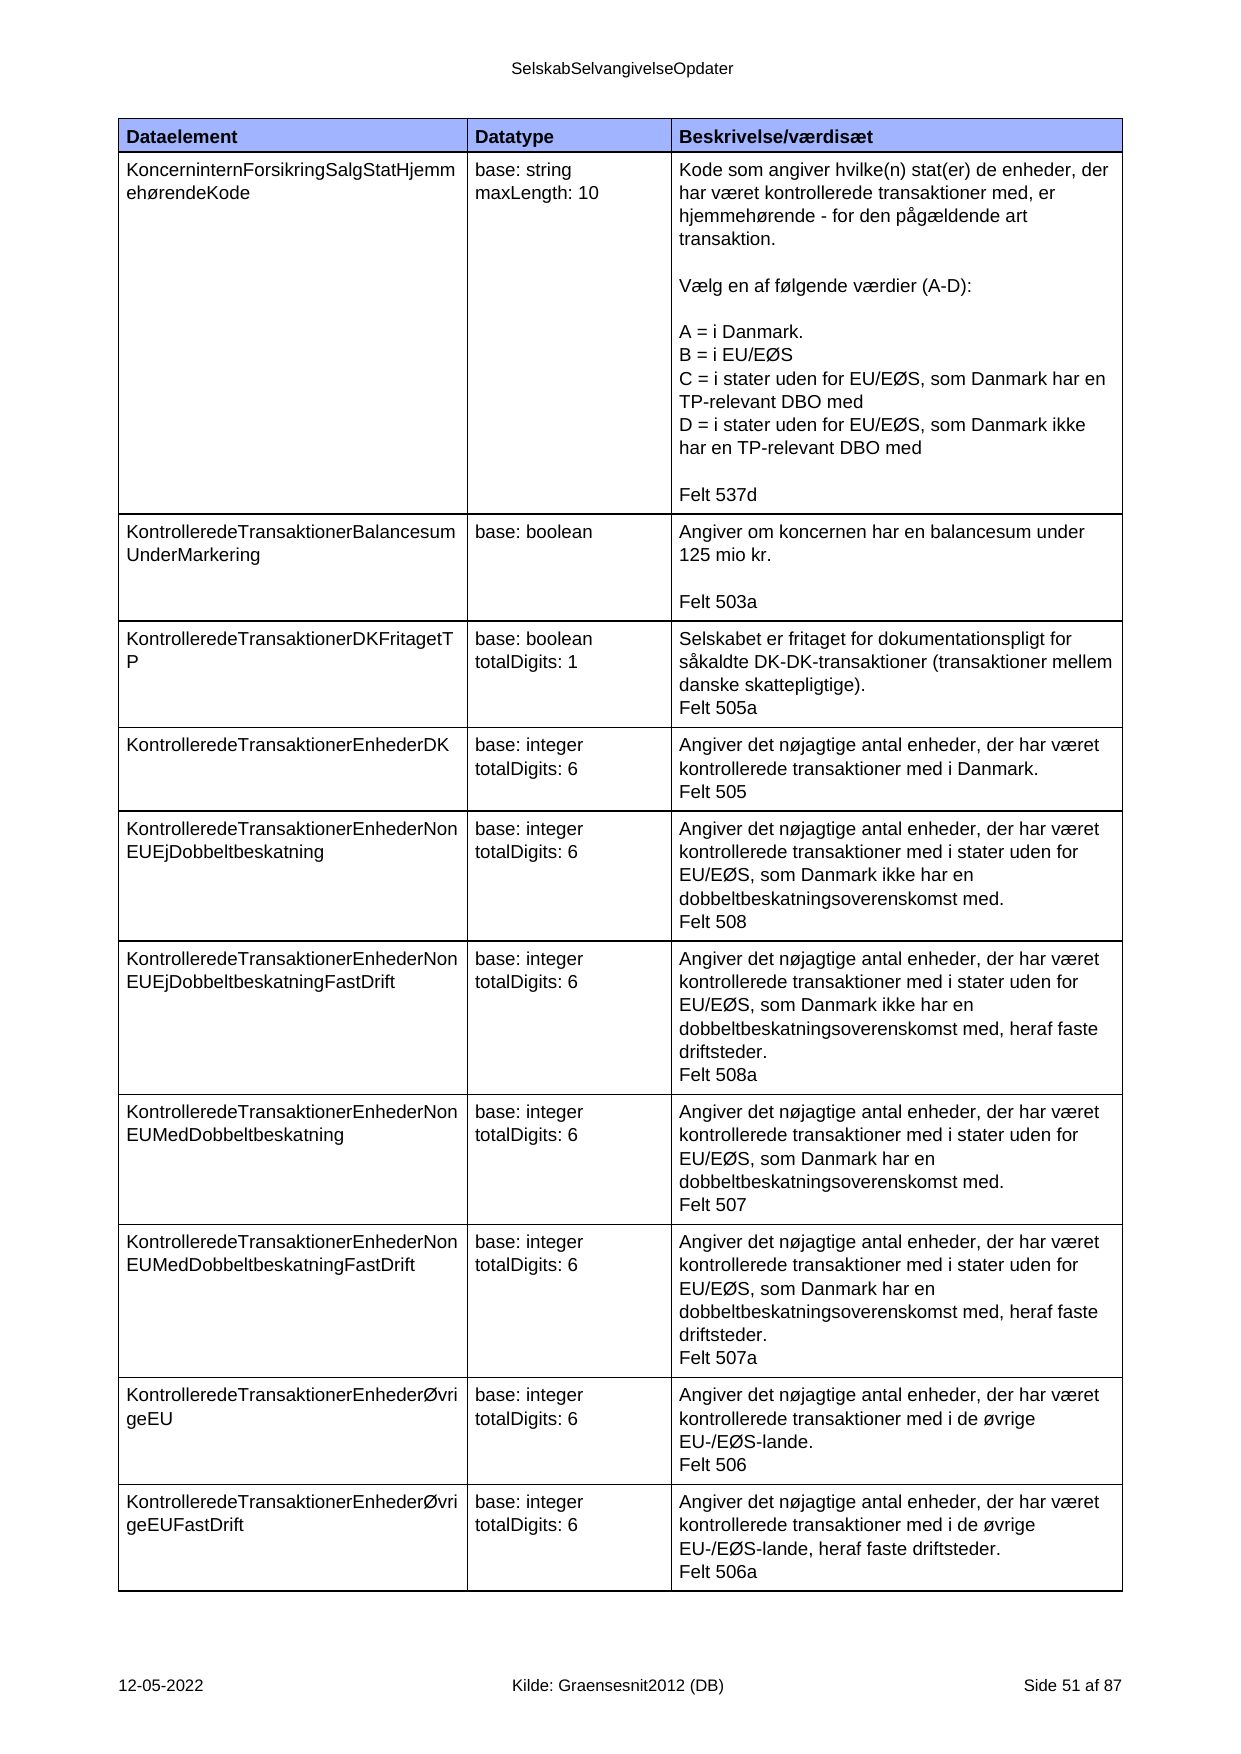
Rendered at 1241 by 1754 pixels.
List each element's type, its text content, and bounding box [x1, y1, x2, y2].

table_cell Angiver det nøjagtige antal enheder, der har været kontrollerede transaktioner med i stater uden for EU/EØS, som Danmark har en dobbeltbeskatningsoverenskomst med. Felt 507 [672, 1095, 1122, 1223]
table_cell KontrolleredeTransaktionerEnhederØvrigeEU [119, 1378, 467, 1483]
table_cell Angiver det nøjagtige antal enheder, der har været kontrollerede transaktioner med i de øvrige EU-/EØS-lande, heraf faste driftsteder. Felt 506a [672, 1485, 1122, 1590]
table_cell KontrolleredeTransaktionerDKFritagetTP [119, 622, 467, 727]
table_header Beskrivelse/værdisæt [672, 119, 1122, 151]
table_cell KontrolleredeTransaktionerEnhederNonEUEjDobbeltbeskatningFastDrift [119, 942, 467, 1093]
table_cell Selskabet er fritaget for dokumentationspligt for såkaldte DK-DK-transaktioner (transaktioner mellem danske skattepligtige). Felt 505a [672, 622, 1122, 727]
table_header Datatype [468, 119, 671, 151]
table_cell KoncerninternForsikringSalgStatHjemmehørendeKode [119, 153, 467, 513]
table_cell Angiver det nøjagtige antal enheder, der har været kontrollerede transaktioner med i Danmark. Felt 505 [672, 728, 1122, 810]
table_cell base: integer totalDigits: 6 [468, 942, 671, 1093]
table_cell base: integer totalDigits: 6 [468, 728, 671, 810]
table_cell KontrolleredeTransaktionerEnhederØvrigeEUFastDrift [119, 1485, 467, 1590]
table_cell base: integer totalDigits: 6 [468, 812, 671, 940]
table_cell Angiver det nøjagtige antal enheder, der har været kontrollerede transaktioner med i stater uden for EU/EØS, som Danmark har en dobbeltbeskatningsoverenskomst med, heraf faste driftsteder. Felt 507a [672, 1225, 1122, 1377]
table_cell base: integer totalDigits: 6 [468, 1095, 671, 1223]
table_cell Angiver det nøjagtige antal enheder, der har været kontrollerede transaktioner med i stater uden for EU/EØS, som Danmark ikke har en dobbeltbeskatningsoverenskomst med, heraf faste driftsteder. Felt 508a [672, 942, 1122, 1093]
table_header Dataelement [119, 119, 467, 151]
table_cell base: integer totalDigits: 6 [468, 1485, 671, 1590]
table_cell Angiver det nøjagtige antal enheder, der har været kontrollerede transaktioner med i stater uden for EU/EØS, som Danmark ikke har en dobbeltbeskatningsoverenskomst med. Felt 508 [672, 812, 1122, 940]
table_cell KontrolleredeTransaktionerEnhederDK [119, 728, 467, 810]
table_cell base: integer totalDigits: 6 [468, 1225, 671, 1377]
table_cell base: integer totalDigits: 6 [468, 1378, 671, 1483]
table_cell base: string maxLength: 10 [468, 153, 671, 513]
table_cell Angiver det nøjagtige antal enheder, der har været kontrollerede transaktioner med i de øvrige EU-/EØS-lande. Felt 506 [672, 1378, 1122, 1483]
table_cell KontrolleredeTransaktionerEnhederNonEUMedDobbeltbeskatning [119, 1095, 467, 1223]
table_cell Angiver om koncernen har en balancesum under 125 mio kr. Felt 503a [672, 515, 1122, 620]
table_cell Kode som angiver hvilke(n) stat(er) de enheder, der har været kontrollerede transaktioner med, er hjemmehørende - for den pågældende art transaktion. Vælg en af følgende værdier (A-D): A = i Danmark. B = i EU/EØS C = i stater uden for EU/EØS, som Danmark har en TP-relevant DBO med D = i stater uden for EU/EØS, som Danmark ikke har en TP-relevant DBO med Felt 537d [672, 153, 1122, 513]
table_cell KontrolleredeTransaktionerBalancesumUnderMarkering [119, 515, 467, 620]
table_cell KontrolleredeTransaktionerEnhederNonEUMedDobbeltbeskatningFastDrift [119, 1225, 467, 1377]
table_cell KontrolleredeTransaktionerEnhederNonEUEjDobbeltbeskatning [119, 812, 467, 940]
table_cell base: boolean [468, 515, 671, 620]
table_cell base: boolean totalDigits: 1 [468, 622, 671, 727]
